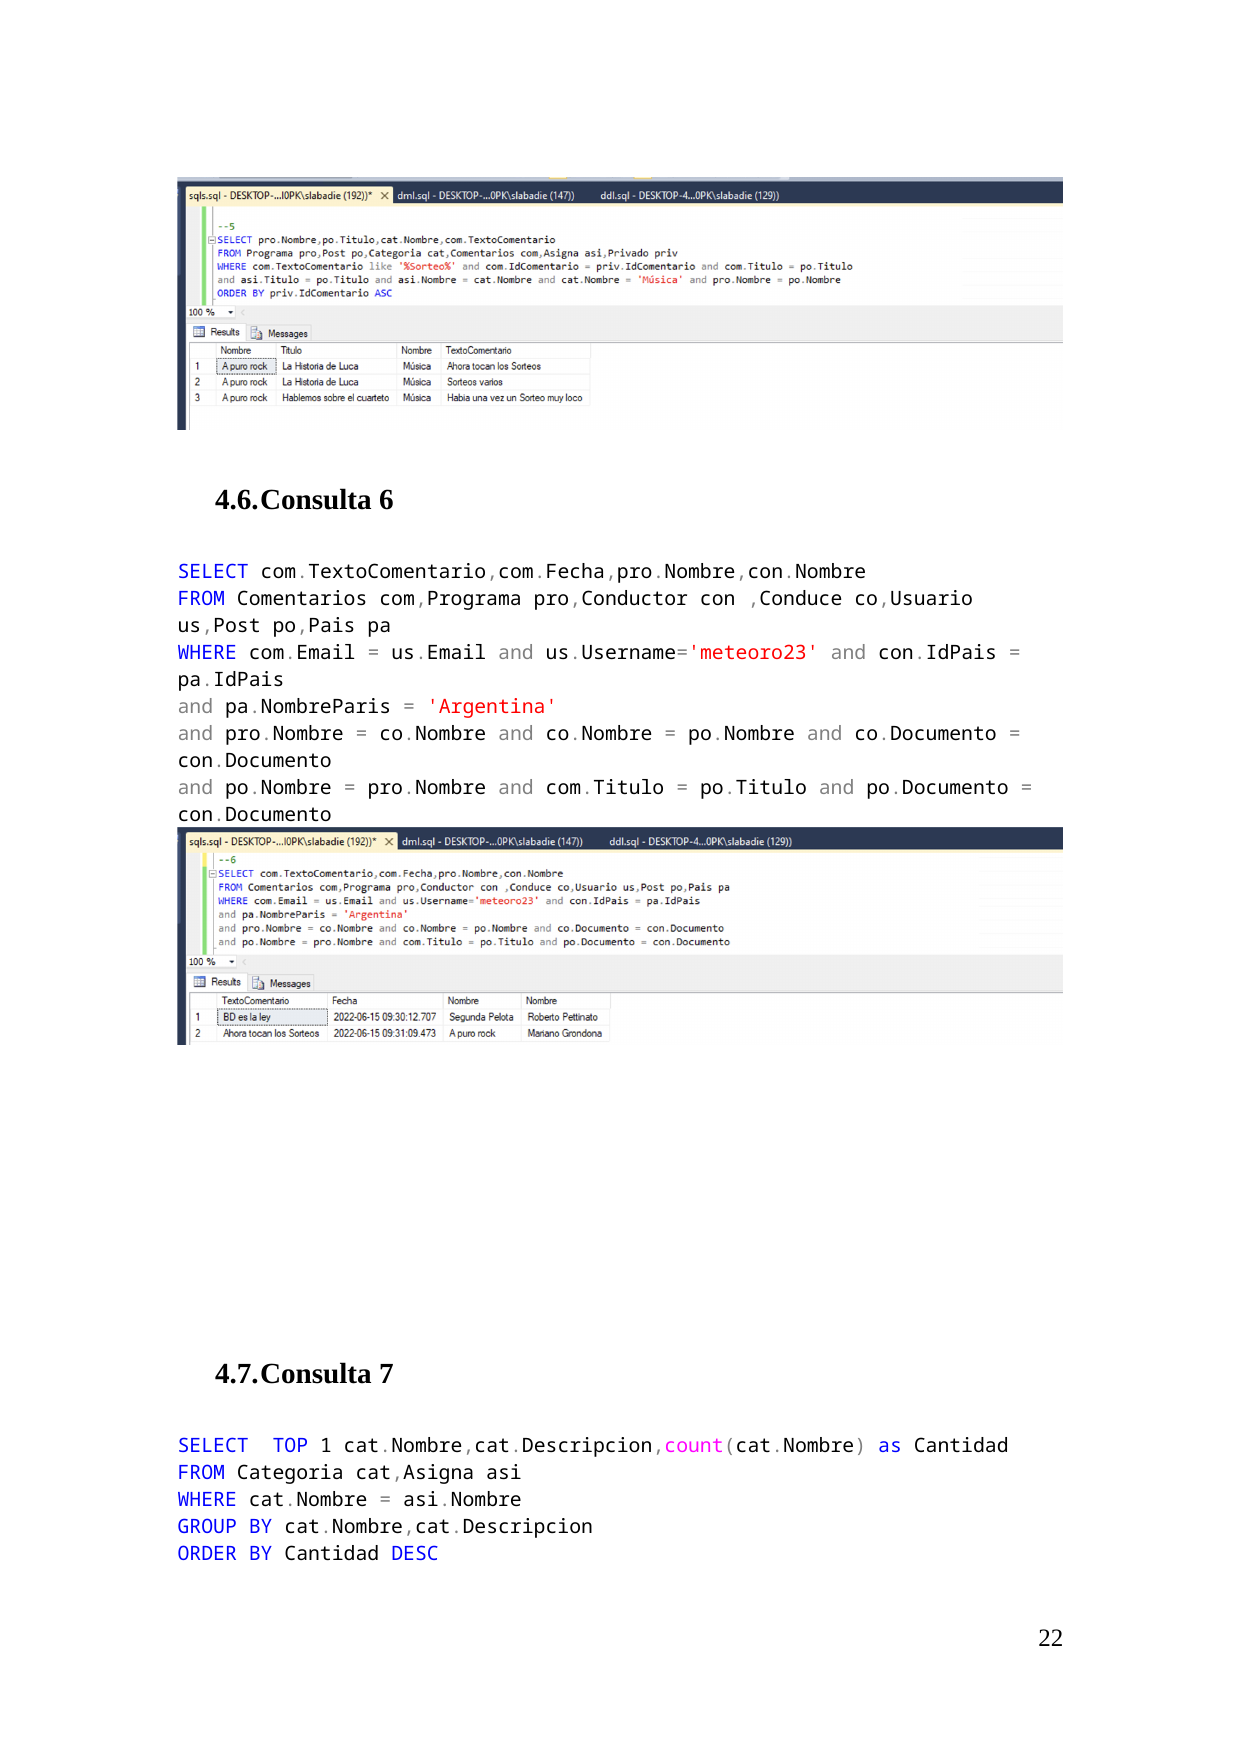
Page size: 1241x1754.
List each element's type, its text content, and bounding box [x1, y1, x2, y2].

text ORDER BY Cantidad DESC [177, 1539, 1063, 1567]
subtitle Consulta 7 [215, 1356, 1063, 1390]
text WHERE com.Email = us.Email and us.Username='meteoro23' and con.IdPais = pa.IdPais [177, 638, 1063, 692]
text FROM Categoria cat,Asigna asi [177, 1459, 1063, 1486]
text FROM Comentarios com,Programa pro,Conductor con ,Conduce co,Usuario us,Post po,Pais pa [177, 584, 1063, 638]
text and po.Nombre = pro.Nombre and com.Titulo = po.Titulo and po.Documento = con.Documento [177, 773, 1063, 827]
text WHERE cat.Nombre = asi.Nombre [177, 1486, 1063, 1513]
picture [177, 827, 1063, 1045]
text GROUP BY cat.Nombre,cat.Descripcion [177, 1513, 1063, 1539]
text and pro.Nombre = co.Nombre and co.Nombre = po.Nombre and co.Documento = con.Documento [177, 719, 1063, 773]
text SELECT com.TextoComentario,com.Fecha,pro.Nombre,con.Nombre [177, 557, 1063, 584]
text SELECT TOP 1 cat.Nombre,cat.Descripcion,count(cat.Nombre) as Cantidad [177, 1432, 1063, 1459]
subtitle Consulta 6 [215, 482, 1063, 516]
text and pa.NombreParis = 'Argentina' [177, 692, 1063, 719]
picture [177, 177, 1063, 430]
